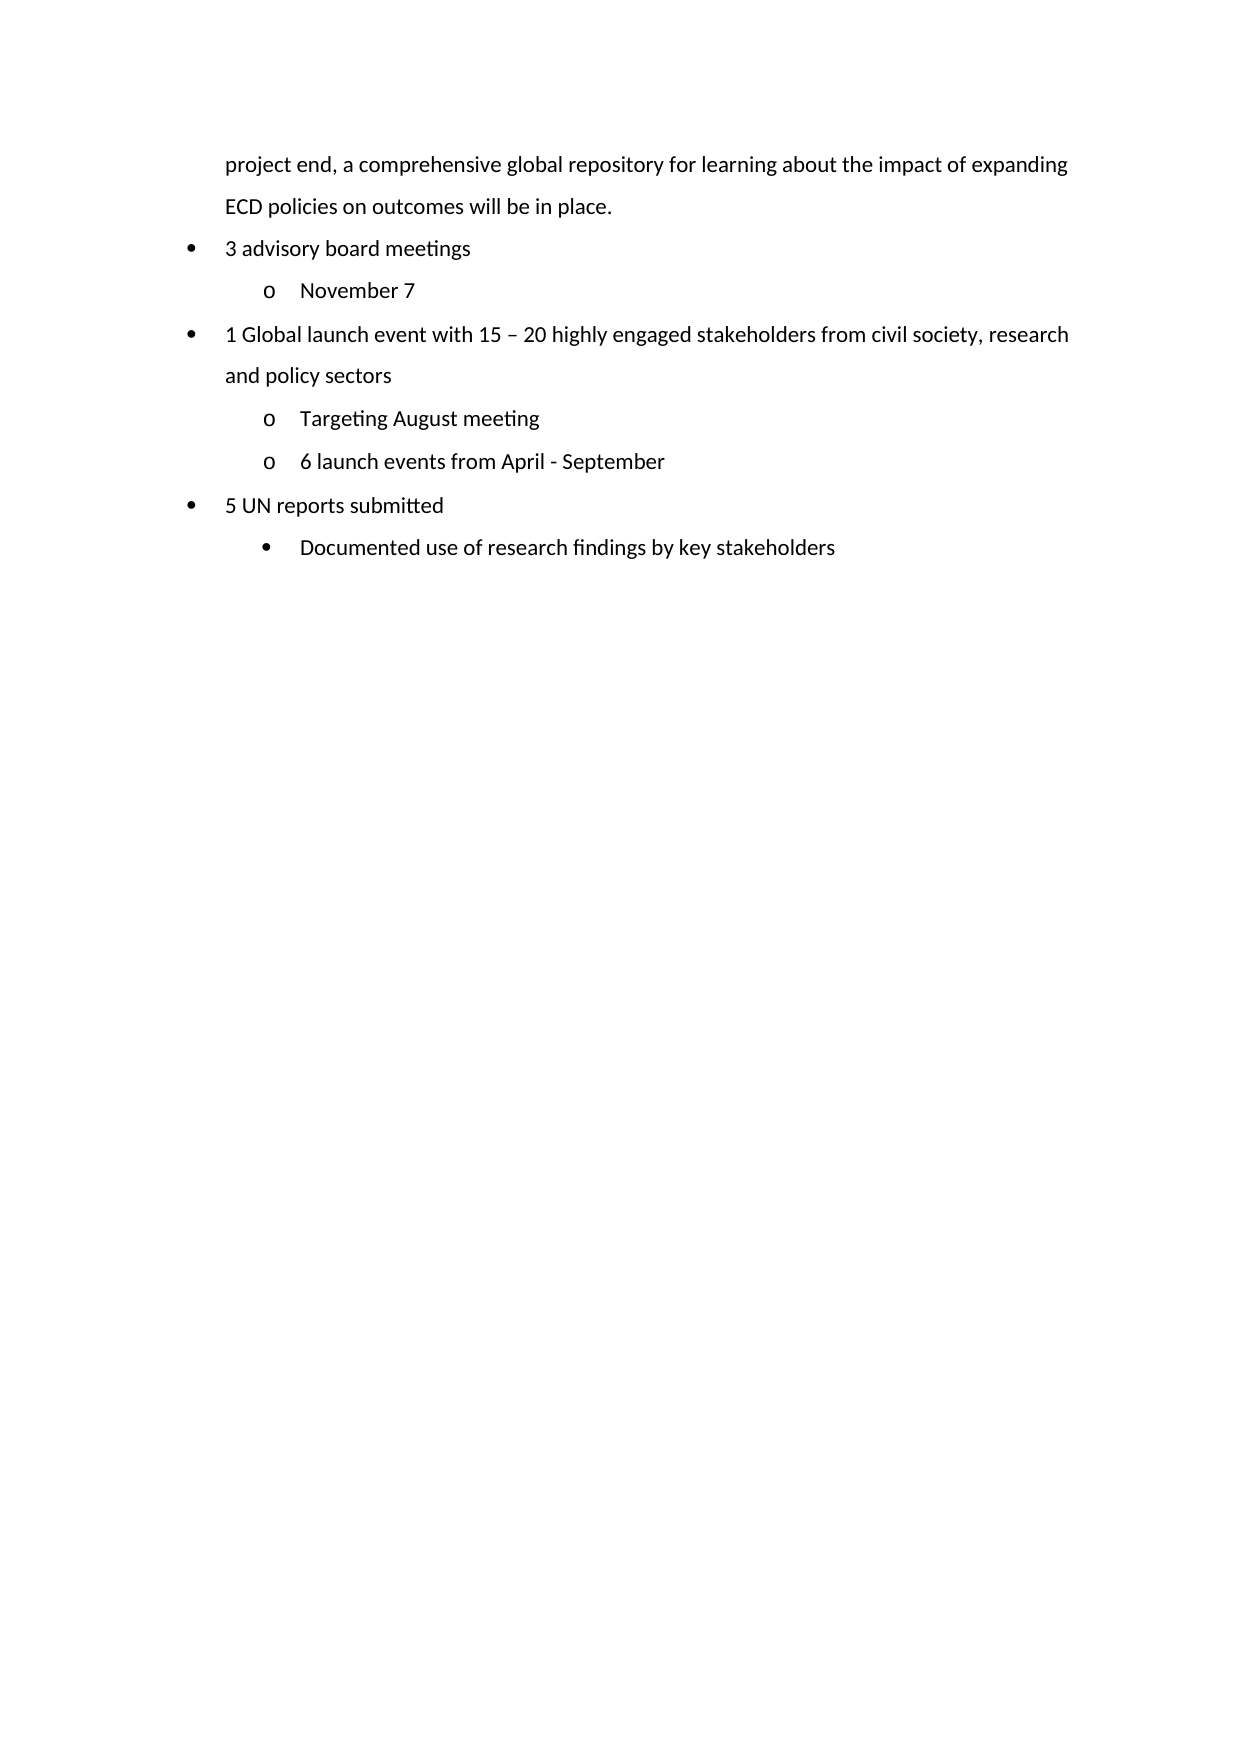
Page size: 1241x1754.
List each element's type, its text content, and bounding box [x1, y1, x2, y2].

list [187, 150, 1090, 220]
list Targeting August meeting [262, 404, 1090, 433]
list November 7 [262, 276, 1090, 305]
list 5 UN reports submitted [187, 491, 1090, 519]
list 1 Global launch event with 15 – 20 highly engaged stakeholders from civil society, research and policy sectors [187, 320, 1090, 390]
list 6 launch events from April - September [262, 447, 1090, 477]
list 3 advisory board meetings [187, 234, 1090, 262]
list Documented use of research findings by key stakeholders [262, 533, 1090, 561]
